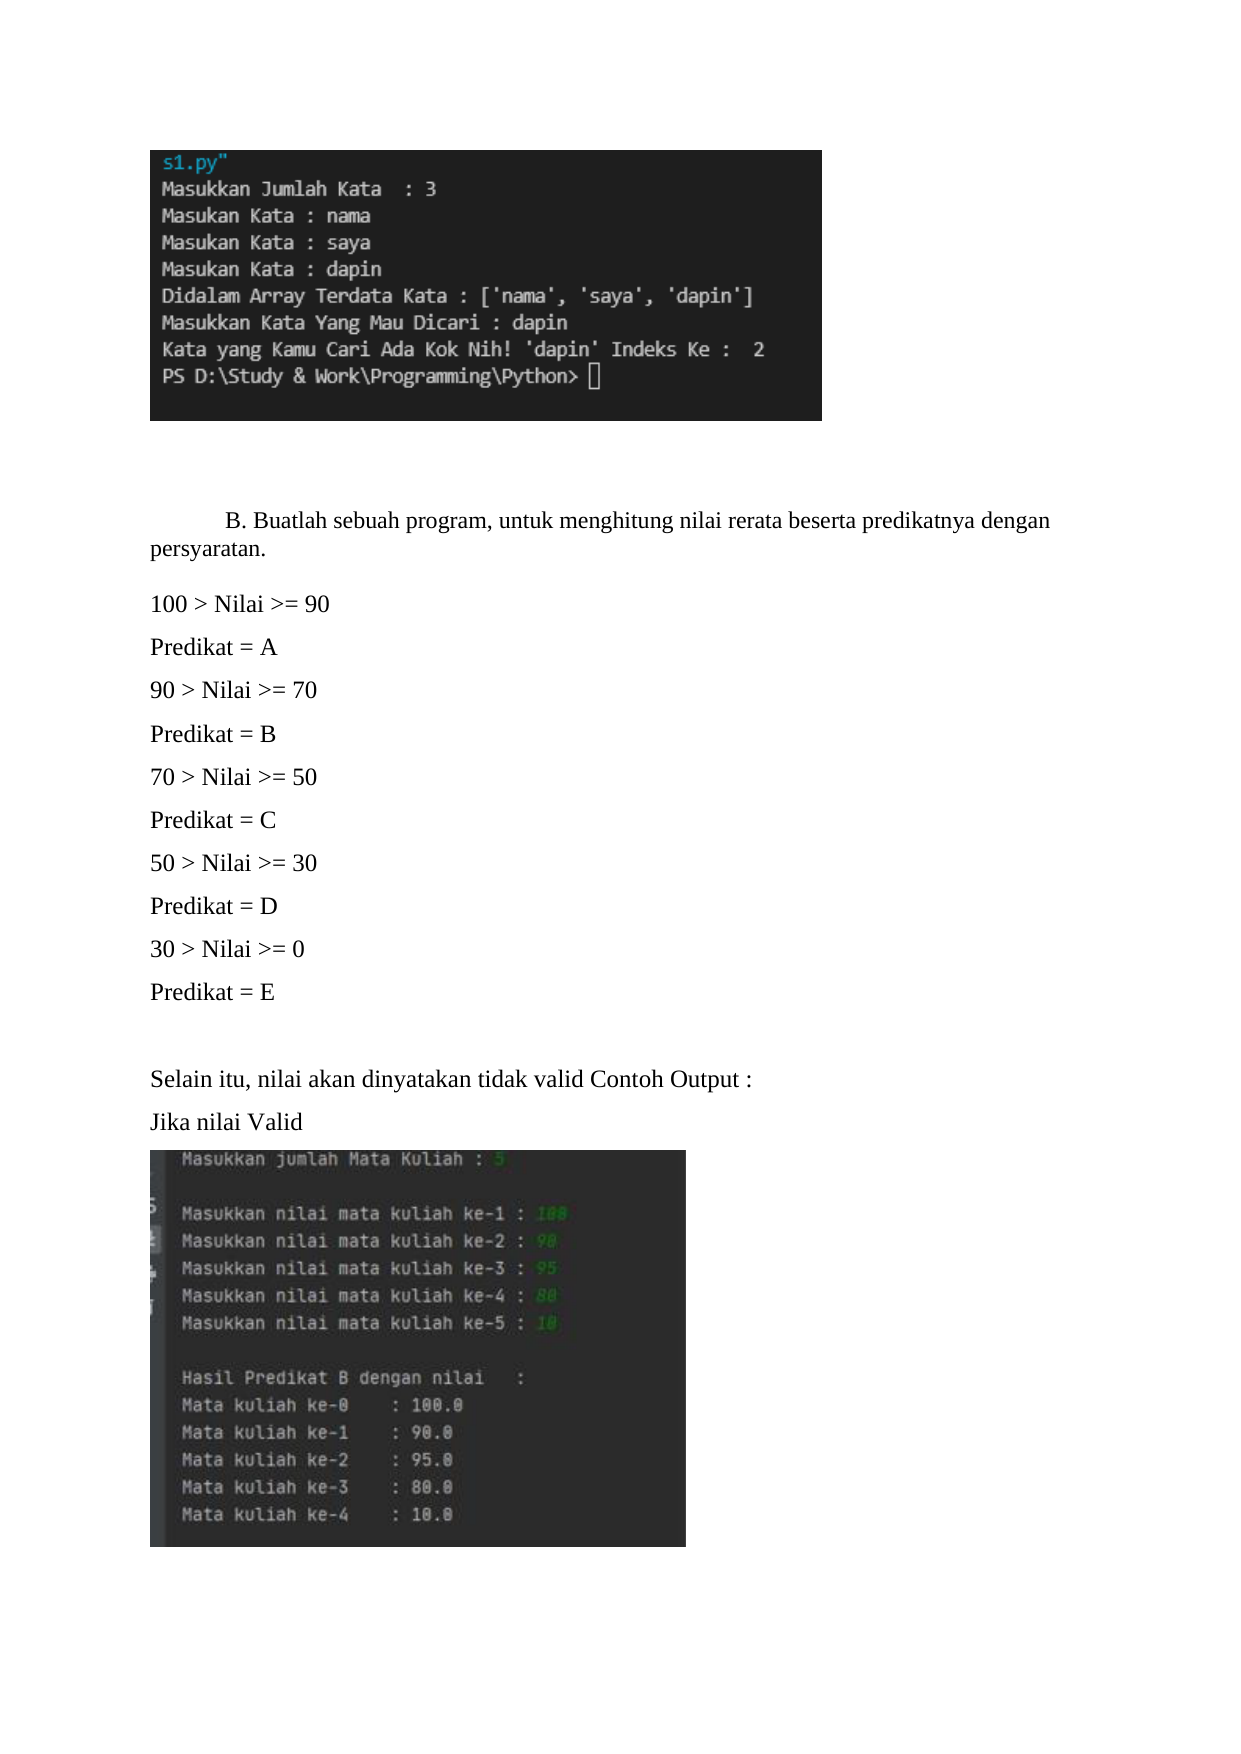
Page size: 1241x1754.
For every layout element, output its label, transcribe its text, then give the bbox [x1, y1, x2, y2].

picture [150, 150, 822, 421]
text Predikat = C [150, 805, 1090, 834]
text Predikat = E [150, 977, 1090, 1006]
list B. Buatlah sebuah program, untuk menghitung nilai rerata beserta predikatnya dengan persyaratan. [150, 507, 1090, 562]
text Predikat = D [150, 891, 1090, 920]
text Selain itu, nilai akan dinyatakan tidak valid Contoh Output : [150, 1064, 1090, 1092]
text Jika nilai Valid [150, 1107, 1090, 1136]
text 30 > Nilai >= 0 [150, 934, 1090, 963]
text Predikat = A [150, 632, 1090, 661]
text 70 > Nilai >= 50 [150, 762, 1090, 791]
text 100 > Nilai >= 90 [150, 589, 1090, 618]
text 90 > Nilai >= 70 [150, 676, 1090, 704]
text Predikat = B [150, 719, 1090, 747]
text 50 > Nilai >= 30 [150, 848, 1090, 877]
